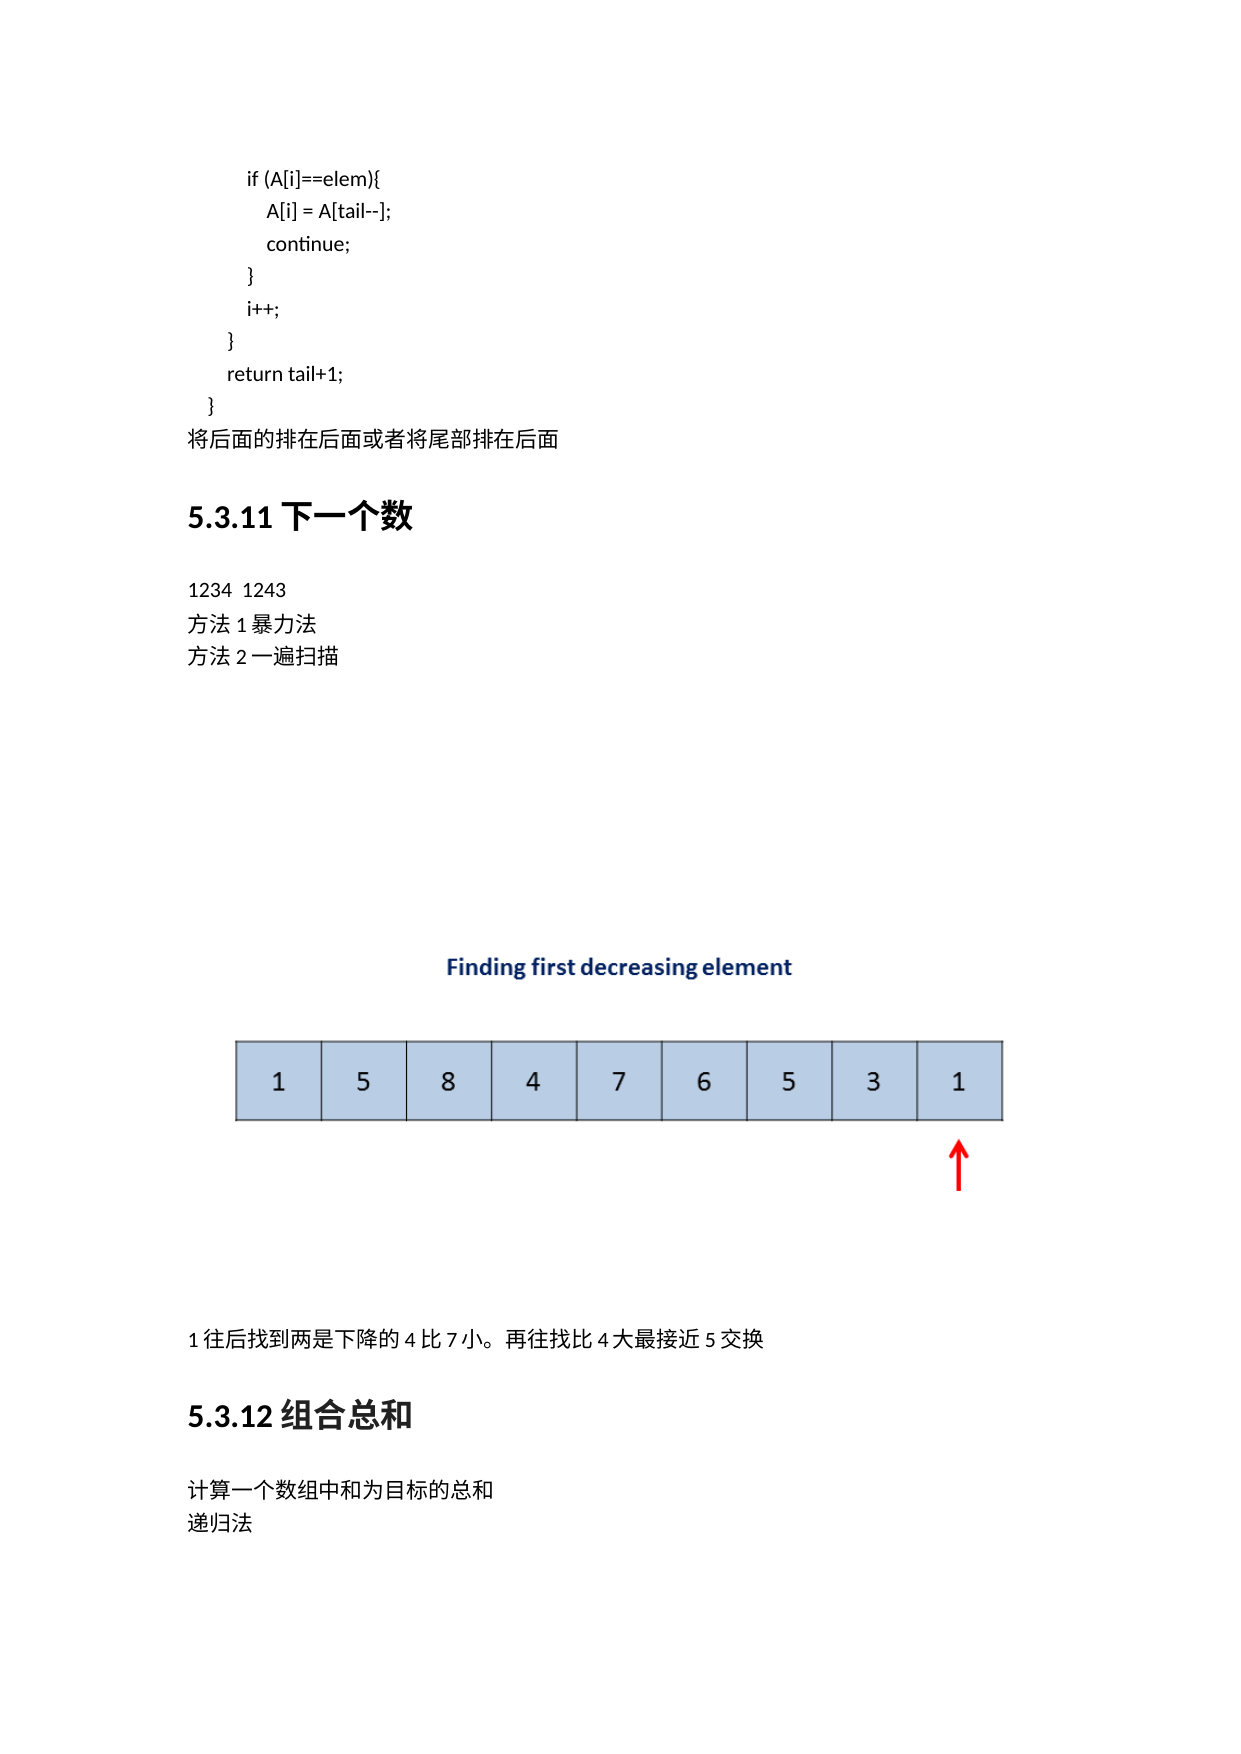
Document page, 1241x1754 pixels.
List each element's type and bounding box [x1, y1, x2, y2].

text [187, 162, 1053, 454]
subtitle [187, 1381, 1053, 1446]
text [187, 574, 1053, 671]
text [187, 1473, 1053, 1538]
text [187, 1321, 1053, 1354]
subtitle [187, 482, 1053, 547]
picture [208, 865, 1073, 1288]
